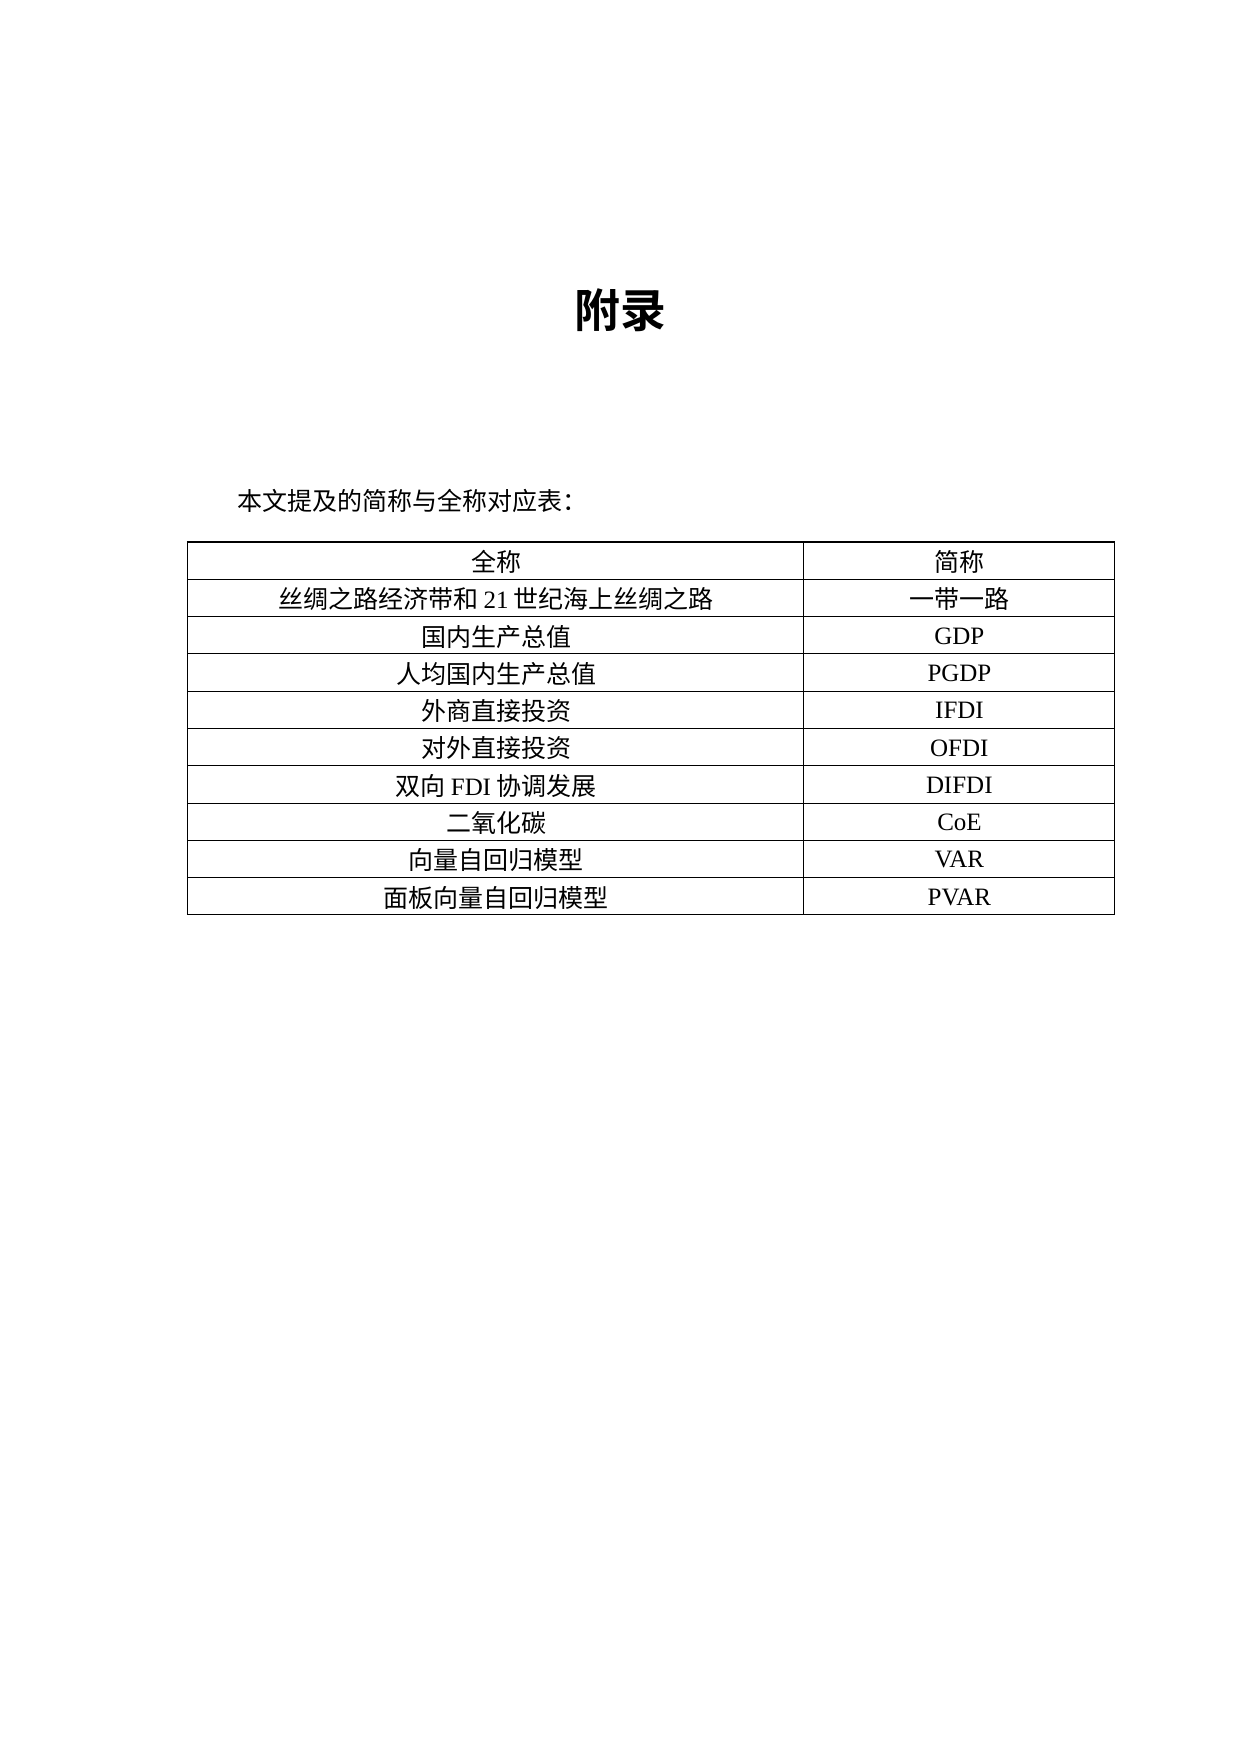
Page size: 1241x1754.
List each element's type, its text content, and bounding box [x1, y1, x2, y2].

table_cell 丝绸之路经济带和21世纪海上丝绸之路 [188, 580, 803, 616]
table_cell 二氧化碳 [188, 804, 803, 840]
table_cell 外商直接投资 [188, 692, 803, 728]
table_cell 一带一路 [804, 580, 1114, 616]
table_cell CoE [804, 804, 1114, 840]
table_cell DIFDI [804, 766, 1114, 802]
text 本文提及的简称与全称对应表： [187, 475, 1053, 525]
table_cell 面板向量自回归模型 [188, 878, 803, 914]
table_header 简称 [804, 543, 1114, 579]
table_cell IFDI [804, 692, 1114, 728]
table_cell VAR [804, 841, 1114, 877]
table_cell 对外直接投资 [188, 729, 803, 765]
table_cell 人均国内生产总值 [188, 654, 803, 691]
table_cell PVAR [804, 878, 1114, 914]
table_cell 双向FDI协调发展 [188, 766, 803, 802]
table_cell OFDI [804, 729, 1114, 765]
table_cell 向量自回归模型 [188, 841, 803, 877]
table_cell 国内生产总值 [188, 617, 803, 653]
table_cell PGDP [804, 654, 1114, 691]
table_header 全称 [188, 543, 803, 579]
subtitle 附录 [187, 258, 1053, 356]
table_cell GDP [804, 617, 1114, 653]
